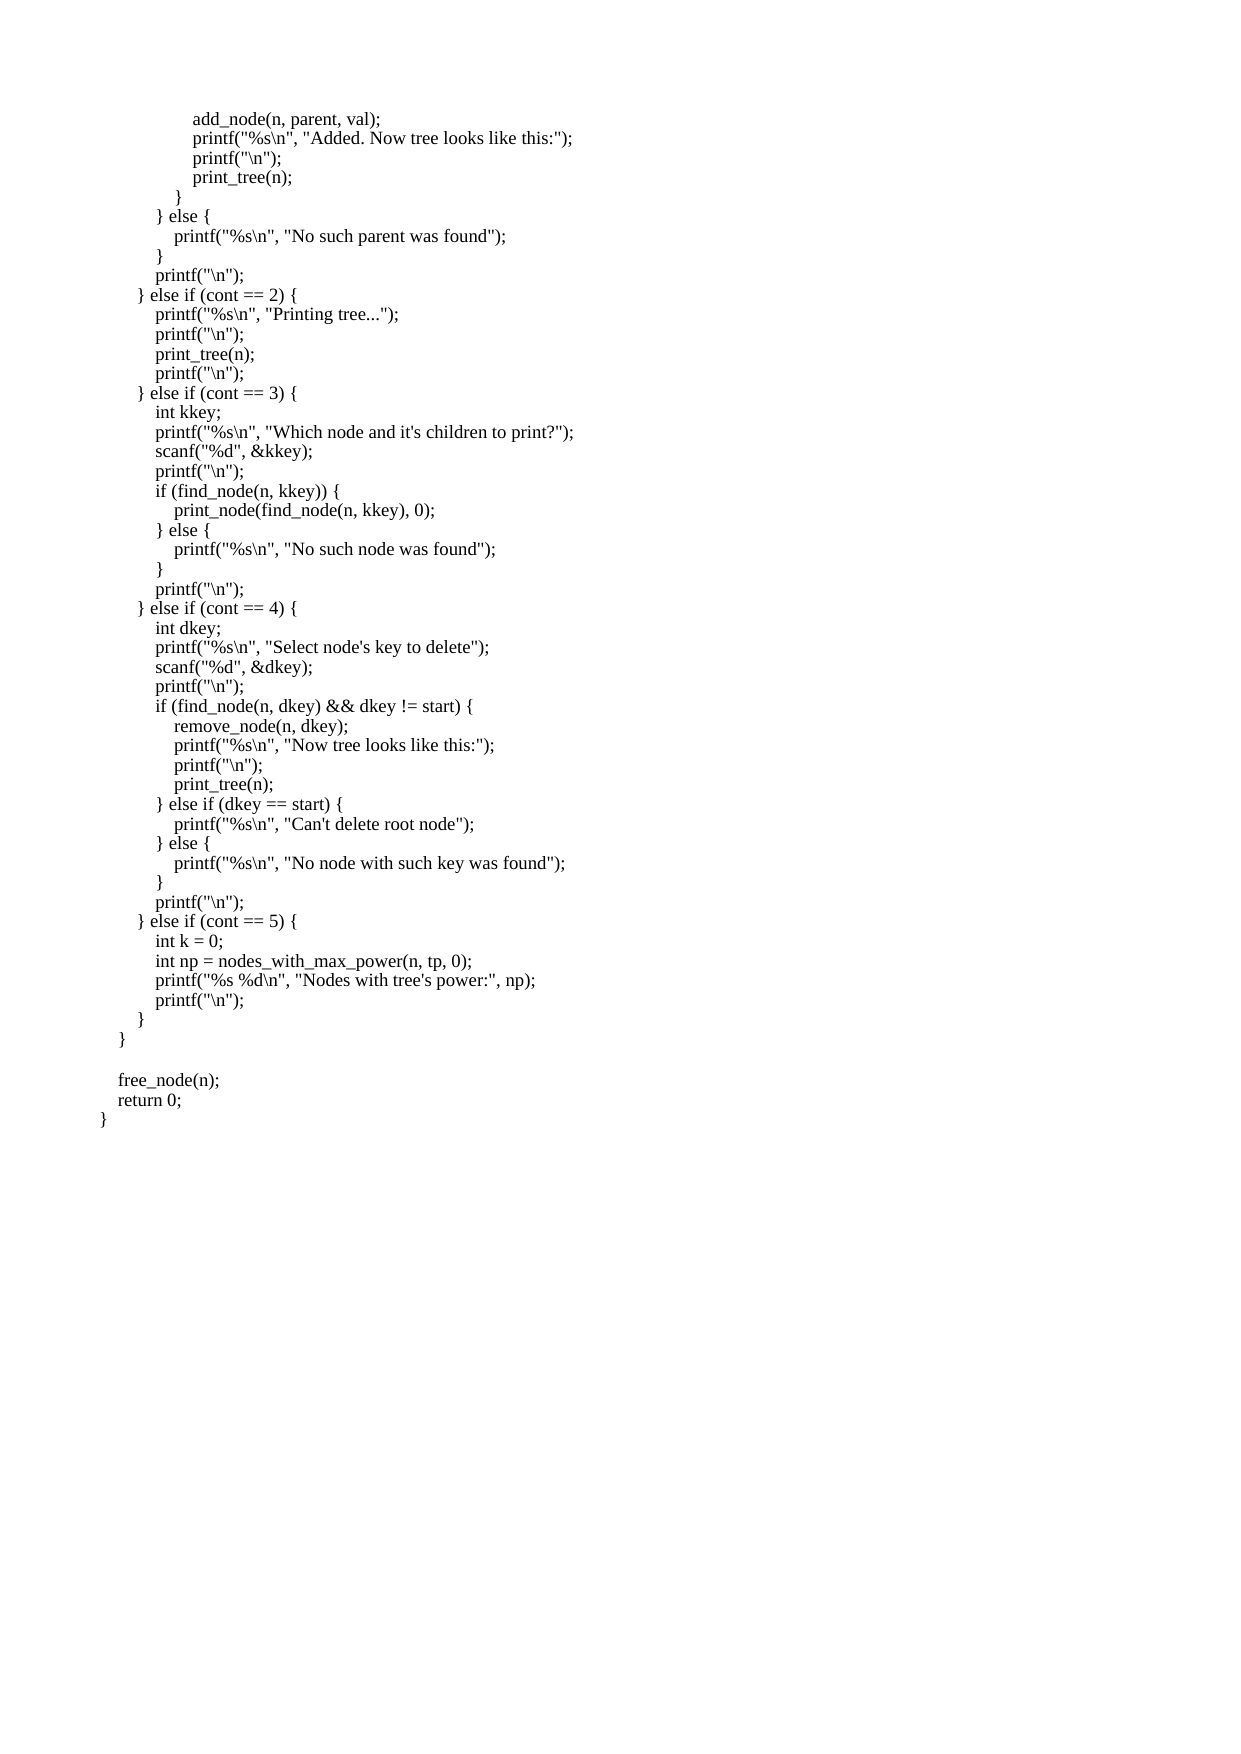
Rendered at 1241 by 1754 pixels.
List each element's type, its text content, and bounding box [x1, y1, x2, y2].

text printf("\n"); [99, 579, 1127, 599]
text int dkey; [99, 618, 1127, 638]
text } [99, 246, 1127, 266]
text } else { [99, 521, 1127, 540]
text } else if (cont == 5) { [99, 912, 1127, 932]
text print_tree(n); [99, 168, 1127, 188]
text } else if (cont == 2) { [99, 286, 1127, 305]
text } else { [99, 834, 1127, 853]
text print_node(find_node(n, kkey), 0); [99, 501, 1127, 521]
text } [99, 1010, 1127, 1030]
text printf("\n"); [99, 266, 1127, 286]
text add_node(n, parent, val); [99, 109, 1127, 129]
text } else if (cont == 3) { [99, 383, 1127, 403]
text } [99, 1110, 1127, 1130]
text printf("\n"); [99, 756, 1127, 775]
text remove_node(n, dkey); [99, 716, 1127, 736]
text } [99, 873, 1127, 893]
text printf("%s\n", "Select node's key to delete"); [99, 638, 1127, 658]
text } [99, 1030, 1127, 1049]
text if (find_node(n, dkey) && dkey != start) { [99, 697, 1127, 716]
text printf("%s\n", "No such node was found"); [99, 540, 1127, 560]
text printf("%s\n", "Which node and it's children to print?"); [99, 423, 1127, 442]
text scanf("%d", &dkey); [99, 658, 1127, 677]
text return 0; [99, 1091, 1127, 1110]
text printf("%s\n", "Printing tree..."); [99, 305, 1127, 325]
text printf("\n"); [99, 325, 1127, 344]
text } [99, 560, 1127, 579]
text print_tree(n); [99, 344, 1127, 364]
text if (find_node(n, kkey)) { [99, 481, 1127, 501]
text free_node(n); [99, 1071, 1127, 1091]
text } else { [99, 207, 1127, 227]
text print_tree(n); [99, 775, 1127, 795]
text printf("\n"); [99, 677, 1127, 697]
text scanf("%d", &kkey); [99, 442, 1127, 462]
text printf("%s\n", "Can't delete root node"); [99, 814, 1127, 834]
text printf("\n"); [99, 364, 1127, 383]
text } [99, 188, 1127, 207]
text printf("\n"); [99, 893, 1127, 912]
text printf("%s\n", "Added. Now tree looks like this:"); [99, 129, 1127, 148]
text } else if (dkey == start) { [99, 795, 1127, 814]
text printf("%s\n", "No node with such key was found"); [99, 853, 1127, 873]
text printf("%s\n", "Now tree looks like this:"); [99, 736, 1127, 756]
text printf("\n"); [99, 462, 1127, 481]
text } else if (cont == 4) { [99, 599, 1127, 618]
text printf("\n"); [99, 991, 1127, 1010]
text printf("\n"); [99, 148, 1127, 168]
text int kkey; [99, 403, 1127, 423]
text printf("%s\n", "No such parent was found"); [99, 227, 1127, 246]
text printf("%s %d\n", "Nodes with tree's power:", np); [99, 971, 1127, 991]
text int np = nodes_with_max_power(n, tp, 0); [99, 951, 1127, 971]
text int k = 0; [99, 932, 1127, 951]
